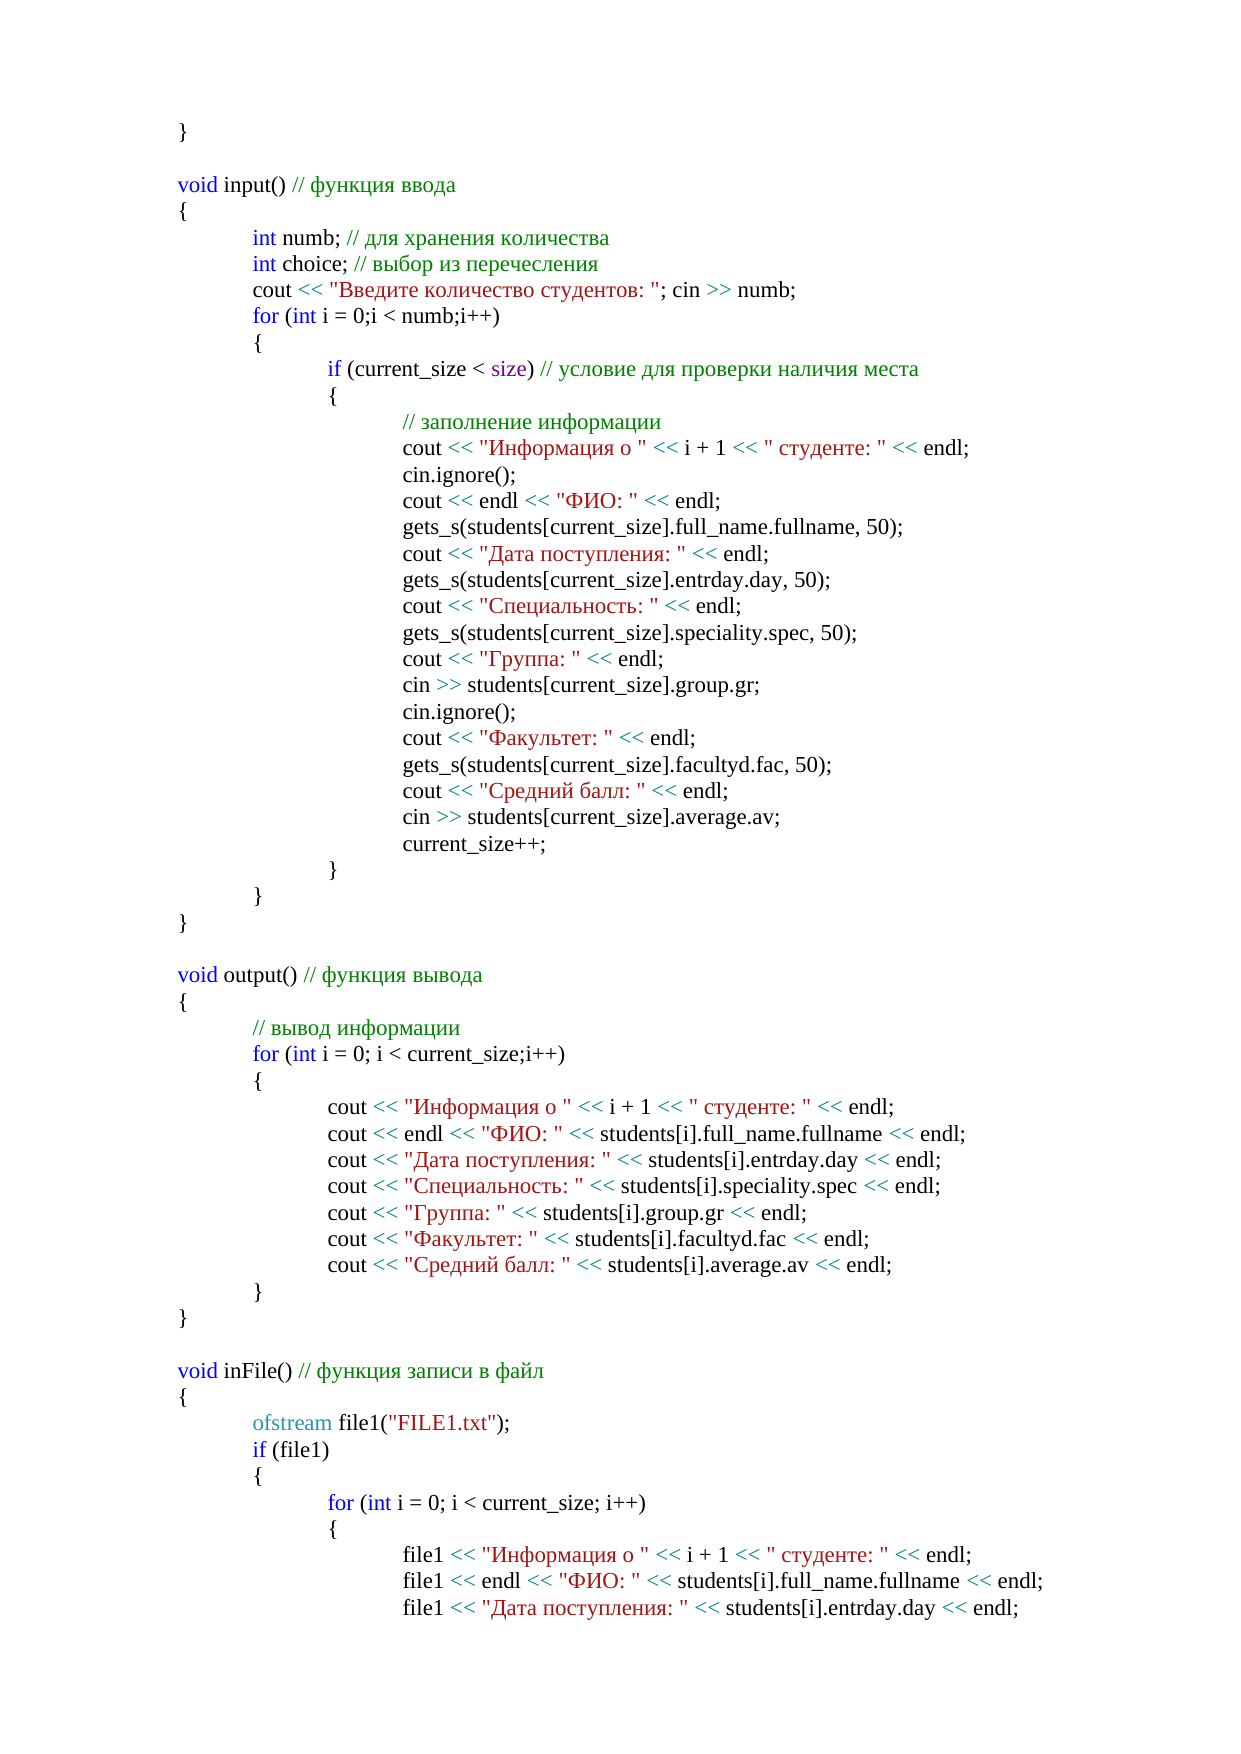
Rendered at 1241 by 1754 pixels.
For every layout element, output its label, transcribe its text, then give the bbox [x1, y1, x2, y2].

text if (current_size < size) // условие для проверки наличия места [177, 355, 1152, 382]
text for (int i = 0;i < numb;i++) [177, 303, 1152, 329]
text } [177, 909, 1152, 935]
text cout << "Дата поступления: " << endl; [177, 540, 1152, 566]
text cout << "Специальность: " << endl; [177, 592, 1152, 619]
text for (int i = 0; i < current_size;i++) [177, 1041, 1152, 1067]
text cout << "Факультет: " << students[i].facultyd.fac << endl; [177, 1225, 1152, 1251]
text cout << "Дата поступления: " << students[i].entrday.day << endl; [177, 1146, 1152, 1172]
text } [177, 118, 1152, 144]
text { [177, 1383, 1152, 1409]
text { [177, 988, 1152, 1014]
text { [177, 1462, 1152, 1488]
text // вывод информации [177, 1014, 1152, 1041]
text gets_s(students[current_size].facultyd.fac, 50); [177, 751, 1152, 777]
text int numb; // для хранения количества [177, 223, 1152, 250]
text cin >> students[current_size].group.gr; [177, 672, 1152, 698]
text cout << endl << "ФИО: " << endl; [177, 487, 1152, 513]
text cin.ignore(); [177, 698, 1152, 724]
text file1 << endl << "ФИО: " << students[i].full_name.fullname << endl; [177, 1568, 1152, 1594]
text { [177, 329, 1152, 355]
text int choice; // выбор из перечесления [177, 250, 1152, 276]
text cout << "Информация о " << i + 1 << " студенте: " << endl; [177, 434, 1152, 461]
text cin >> students[current_size].average.av; [177, 803, 1152, 830]
text cout << "Информация о " << i + 1 << " студенте: " << endl; [177, 1093, 1152, 1119]
text gets_s(students[current_size].speciality.spec, 50); [177, 619, 1152, 645]
text gets_s(students[current_size].entrday.day, 50); [177, 566, 1152, 592]
text cout << "Группа: " << students[i].group.gr << endl; [177, 1199, 1152, 1225]
text cout << "Специальность: " << students[i].speciality.spec << endl; [177, 1172, 1152, 1199]
text } [177, 856, 1152, 882]
text cin.ignore(); [177, 461, 1152, 487]
text cout << "Средний балл: " << endl; [177, 777, 1152, 803]
text void output() // функция вывода [177, 961, 1152, 988]
text // заполнение информации [177, 408, 1152, 434]
text void input() // функция ввода [177, 171, 1152, 197]
text { [177, 197, 1152, 223]
text file1 << "Информация о " << i + 1 << " студенте: " << endl; [177, 1541, 1152, 1568]
text current_size++; [177, 830, 1152, 856]
text } [177, 882, 1152, 909]
text cout << endl << "ФИО: " << students[i].full_name.fullname << endl; [177, 1119, 1152, 1146]
text } [177, 1278, 1152, 1304]
text { [177, 382, 1152, 408]
text if (file1) [177, 1436, 1152, 1462]
text cout << "Группа: " << endl; [177, 645, 1152, 672]
text { [177, 1067, 1152, 1093]
text cout << "Средний балл: " << students[i].average.av << endl; [177, 1251, 1152, 1278]
text cout << "Факультет: " << endl; [177, 724, 1152, 751]
text file1 << "Дата поступления: " << students[i].entrday.day << endl; [177, 1594, 1152, 1620]
text for (int i = 0; i < current_size; i++) [177, 1488, 1152, 1515]
text } [177, 1304, 1152, 1330]
text cout << "Введите количество студентов: "; cin >> numb; [177, 276, 1152, 303]
text ofstream file1("FILE1.txt"); [177, 1409, 1152, 1436]
text gets_s(students[current_size].full_name.fullname, 50); [177, 513, 1152, 540]
text { [177, 1515, 1152, 1541]
text void inFile() // функция записи в файл [177, 1357, 1152, 1383]
